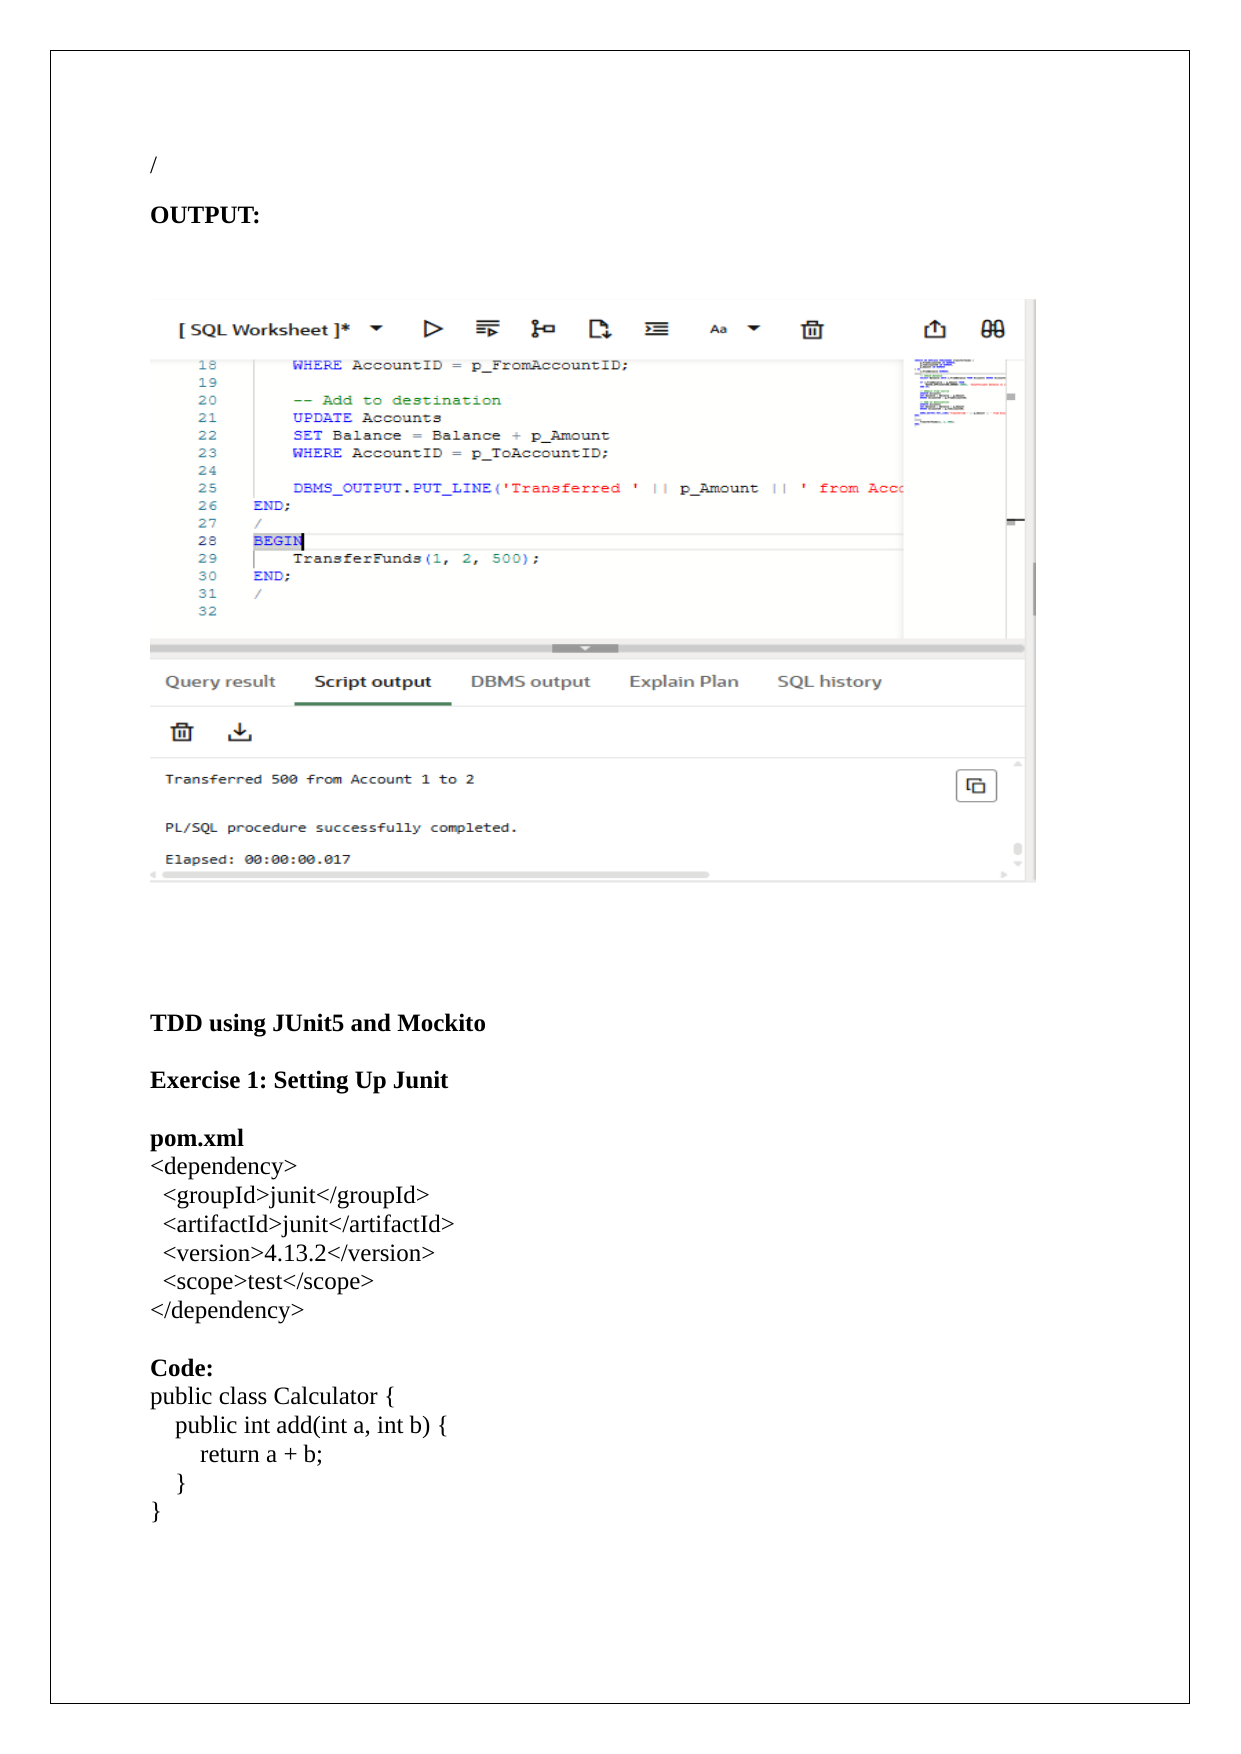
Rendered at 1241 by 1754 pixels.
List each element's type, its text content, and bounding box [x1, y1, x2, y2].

text Exercise 1: Setting Up Junit [150, 1065, 1090, 1094]
text public int add(int a, int b) { [150, 1410, 1090, 1439]
text </dependency> [150, 1295, 1090, 1324]
text } [150, 1496, 1090, 1525]
text OUTPUT: [150, 200, 1090, 228]
text Code: [150, 1353, 1090, 1381]
text <dependency> [150, 1151, 1090, 1180]
text <artifactId>junit</artifactId> [150, 1209, 1090, 1238]
text <scope>test</scope> [150, 1266, 1090, 1295]
text } [150, 1468, 1090, 1496]
text <version>4.13.2</version> [150, 1238, 1090, 1266]
text pom.xml [150, 1123, 1090, 1151]
text / [150, 150, 1090, 179]
text TDD using JUnit5 and Mockito [150, 1008, 1090, 1036]
text return a + b; [150, 1439, 1090, 1468]
text public class Calculator { [150, 1381, 1090, 1410]
picture [150, 299, 1036, 888]
text <groupId>junit</groupId> [150, 1180, 1090, 1209]
